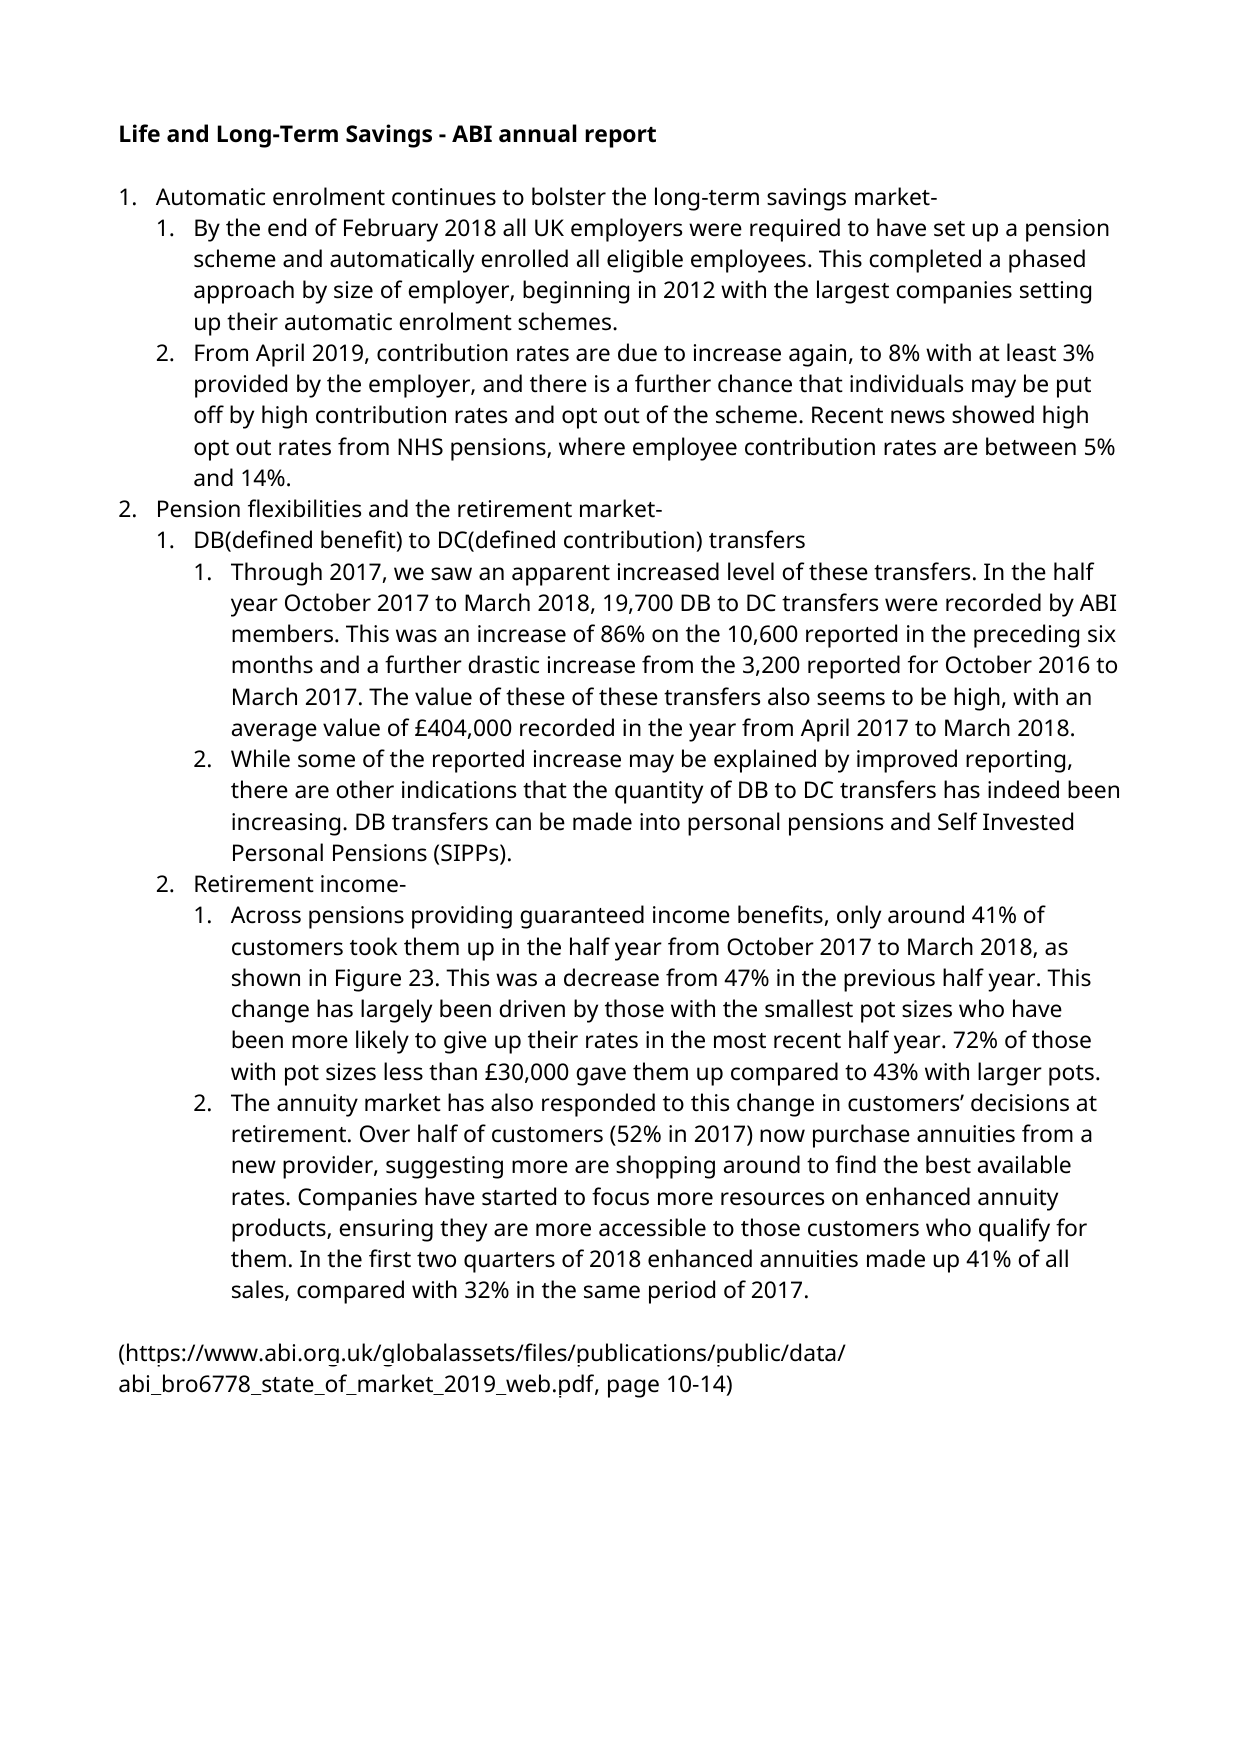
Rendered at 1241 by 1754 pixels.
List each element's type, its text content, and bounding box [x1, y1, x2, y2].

list Retirement income- [156, 868, 1122, 899]
list While some of the reported increase may be explained by improved reporting, there are other indications that the quantity of DB to DC transfers has indeed been increasing. DB transfers can be made into personal pensions and Self Invested Personal Pensions (SIPPs). [193, 743, 1122, 868]
list From April 2019, contribution rates are due to increase again, to 8% with at least 3% provided by the employer, and there is a further chance that individuals may be put off by high contribution rates and opt out of the scheme. Recent news showed high opt out rates from NHS pensions, where employee contribution rates are between 5% and 14%. [156, 337, 1122, 493]
list Automatic enrolment continues to bolster the long-term savings market- [118, 181, 1122, 212]
list The annuity market has also responded to this change in customers’ decisions at retirement. Over half of customers (52% in 2017) now purchase annuities from a new provider, suggesting more are shopping around to find the best available rates. Companies have started to focus more resources on enhanced annuity products, ensuring they are more accessible to those customers who qualify for them. In the first two quarters of 2018 enhanced annuities made up 41% of all sales, compared with 32% in the same period of 2017. [193, 1087, 1122, 1306]
text (https://www.abi.org.uk/globalassets/files/publications/public/data/abi_bro6778_state_of_market_2019_web.pdf, page 10-14) [118, 1337, 1122, 1399]
list Through 2017, we saw an apparent increased level of these transfers. In the half year October 2017 to March 2018, 19,700 DB to DC transfers were recorded by ABI members. This was an increase of 86% on the 10,600 reported in the preceding six months and a further drastic increase from the 3,200 reported for October 2016 to March 2017. The value of these of these transfers also seems to be high, with an average value of £404,000 recorded in the year from April 2017 to March 2018. [193, 556, 1122, 743]
list Pension flexibilities and the retirement market- [118, 493, 1122, 524]
list DB(defined benefit) to DC(defined contribution) transfers [156, 524, 1122, 556]
list Across pensions providing guaranteed income benefits, only around 41% of customers took them up in the half year from October 2017 to March 2018, as shown in Figure 23. This was a decrease from 47% in the previous half year. This change has largely been driven by those with the smallest pot sizes who have been more likely to give up their rates in the most recent half year. 72% of those with pot sizes less than £30,000 gave them up compared to 43% with larger pots. [193, 899, 1122, 1087]
list By the end of February 2018 all UK employers were required to have set up a pension scheme and automatically enrolled all eligible employees. This completed a phased approach by size of employer, beginning in 2012 with the largest companies setting up their automatic enrolment schemes. [156, 212, 1122, 337]
text Life and Long-Term Savings - ABI annual report [118, 118, 1122, 149]
